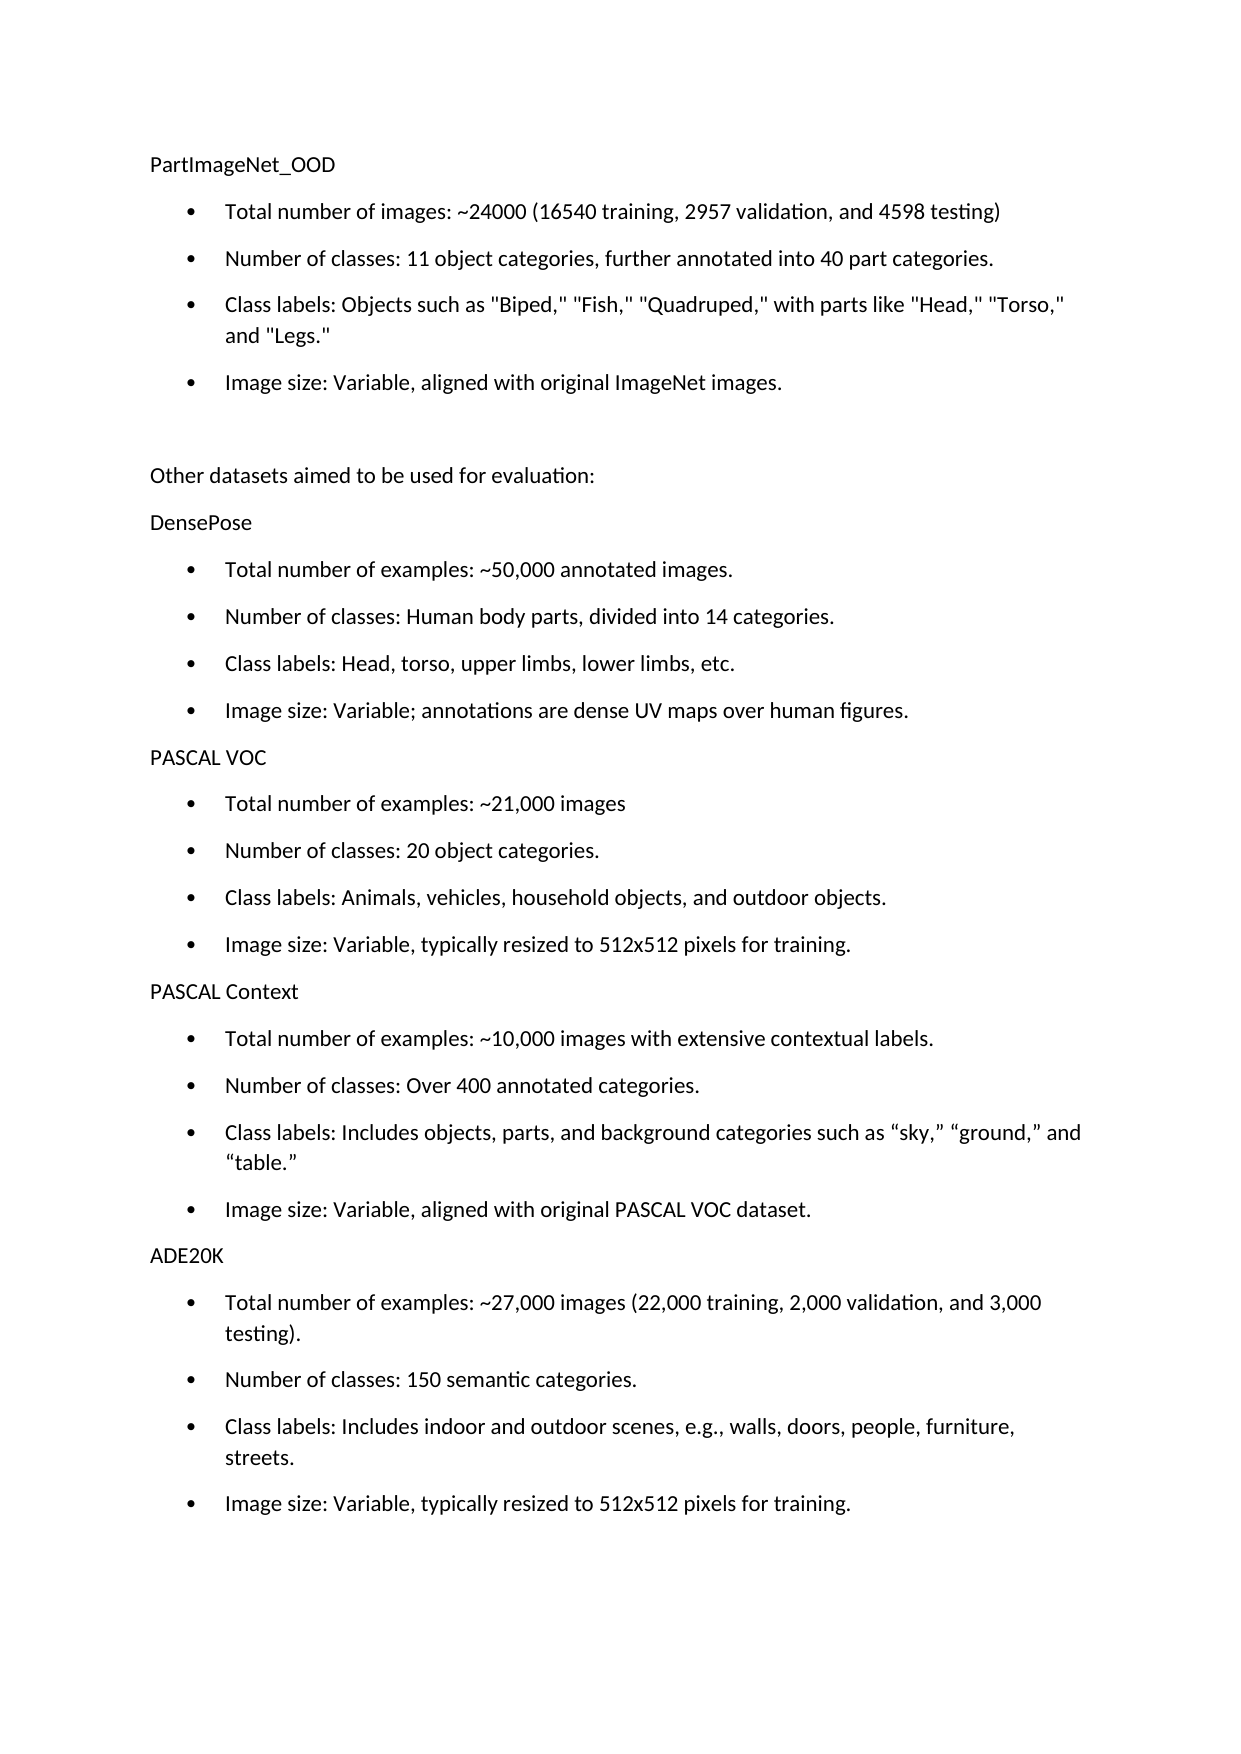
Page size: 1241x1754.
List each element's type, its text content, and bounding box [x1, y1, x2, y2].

text PASCAL Context [150, 977, 1090, 1005]
list Image size: Variable, aligned with original ImageNet images. [187, 368, 1090, 396]
list Total number of examples: ~21,000 images [187, 789, 1090, 818]
list Class labels: Objects such as "Biped," "Fish," "Quadruped," with parts like "Head," "Torso," and "Legs." [187, 291, 1090, 349]
list Total number of examples: ~10,000 images with extensive contextual labels. [187, 1024, 1090, 1052]
text ADE20K [150, 1242, 1090, 1270]
list Image size: Variable, aligned with original PASCAL VOC dataset. [187, 1195, 1090, 1223]
list Total number of examples: ~27,000 images (22,000 training, 2,000 validation, and 3,000 testing). [187, 1288, 1090, 1347]
list Class labels: Head, torso, upper limbs, lower limbs, etc. [187, 649, 1090, 677]
text DensePose [150, 508, 1090, 536]
text PASCAL VOC [150, 743, 1090, 771]
text PartImageNet_OOD [150, 150, 1090, 178]
list Number of classes: 150 semantic categories. [187, 1366, 1090, 1394]
list Total number of images: ~24000 (16540 training, 2957 validation, and 4598 testing) [187, 197, 1090, 225]
list Class labels: Animals, vehicles, household objects, and outdoor objects. [187, 883, 1090, 911]
list Number of classes: 11 object categories, further annotated into 40 part categories. [187, 244, 1090, 272]
list Number of classes: Human body parts, divided into 14 categories. [187, 602, 1090, 630]
text Other datasets aimed to be used for evaluation: [150, 461, 1090, 489]
list Image size: Variable, typically resized to 512x512 pixels for training. [187, 1489, 1090, 1518]
list Image size: Variable, typically resized to 512x512 pixels for training. [187, 930, 1090, 958]
list Class labels: Includes objects, parts, and background categories such as “sky,” “ground,” and “table.” [187, 1118, 1090, 1176]
list Total number of examples: ~50,000 annotated images. [187, 555, 1090, 583]
list Class labels: Includes indoor and outdoor scenes, e.g., walls, doors, people, furniture, streets. [187, 1412, 1090, 1471]
list Number of classes: 20 object categories. [187, 836, 1090, 864]
list Number of classes: Over 400 annotated categories. [187, 1071, 1090, 1099]
list Image size: Variable; annotations are dense UV maps over human figures. [187, 696, 1090, 724]
